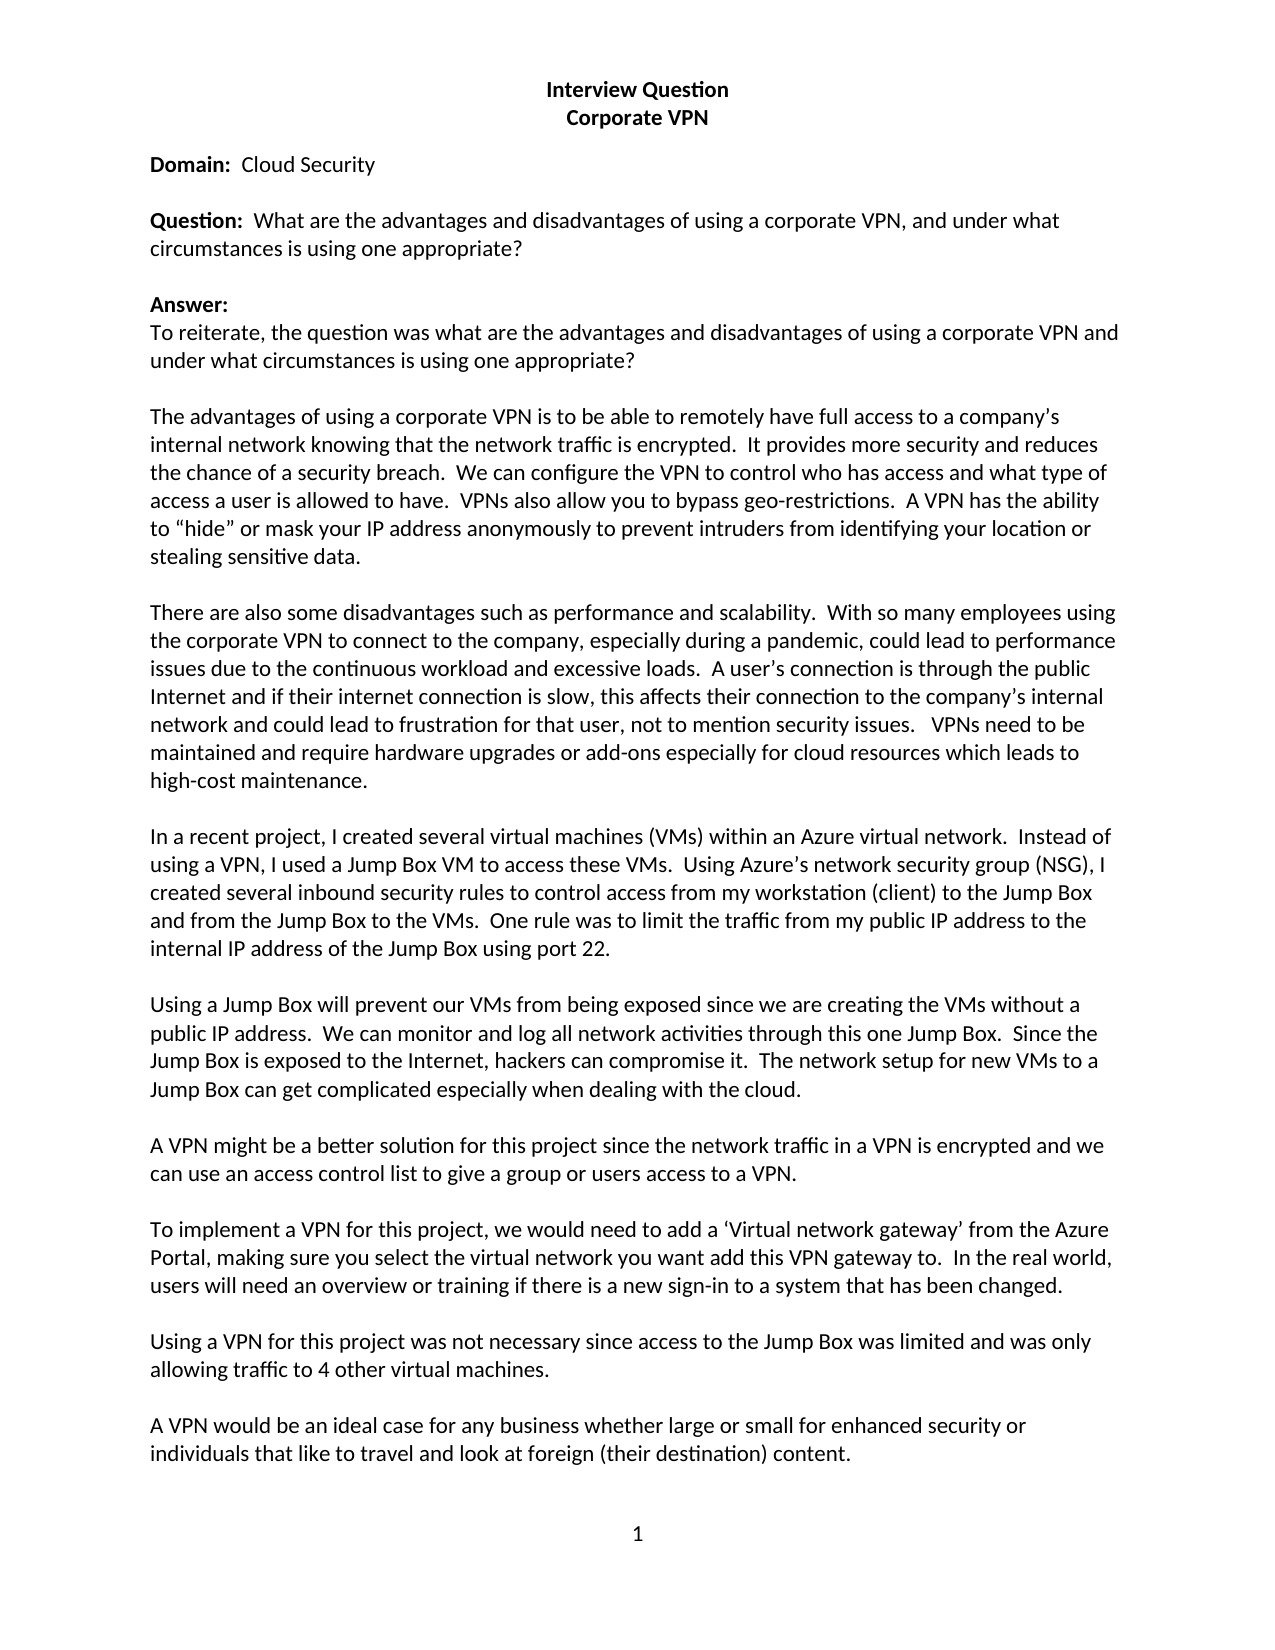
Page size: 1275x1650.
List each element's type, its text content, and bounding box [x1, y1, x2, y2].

text A VPN would be an ideal case for any business whether large or small for enhanced security or individuals that like to travel and look at foreign (their destination) content. [150, 1411, 1125, 1467]
text Answer: [150, 290, 1125, 318]
text Question: What are the advantages and disadvantages of using a corporate VPN, and under what [150, 206, 1125, 234]
text Using a VPN for this project was not necessary since access to the Jump Box was limited and was only allowing traffic to 4 other virtual machines. [150, 1327, 1125, 1383]
text Domain: Cloud Security [150, 150, 1125, 178]
text A VPN might be a better solution for this project since the network traffic in a VPN is encrypted and we can use an access control list to give a group or users access to a VPN. [150, 1131, 1125, 1187]
text To reiterate, the question was what are the advantages and disadvantages of using a corporate VPN and under what circumstances is using one appropriate? [150, 318, 1125, 374]
text Using a Jump Box will prevent our VMs from being exposed since we are creating the VMs without a public IP address. We can monitor and log all network activities through this one Jump Box. Since the Jump Box is exposed to the Internet, hackers can compromise it. The network setup for new VMs to a Jump Box can get complicated especially when dealing with the cloud. [150, 991, 1125, 1103]
text In a recent project, I created several virtual machines (VMs) within an Azure virtual network. Instead of using a VPN, I used a Jump Box VM to access these VMs. Using Azure’s network security group (NSG), I created several inbound security rules to control access from my workstation (client) to the Jump Box and from the Jump Box to the VMs. One rule was to limit the traffic from my public IP address to the internal IP address of the Jump Box using port 22. [150, 822, 1125, 963]
text circumstances is using one appropriate? [150, 234, 1125, 262]
text The advantages of using a corporate VPN is to be able to remotely have full access to a company’s internal network knowing that the network traffic is encrypted. It provides more security and reduces the chance of a security breach. We can configure the VPN to control who has access and what type of access a user is allowed to have. VPNs also allow you to bypass geo-restrictions. A VPN has the ability to “hide” or mask your IP address anonymously to prevent intruders from identifying your location or stealing sensitive data. [150, 402, 1125, 570]
text To implement a VPN for this project, we would need to add a ‘Virtual network gateway’ from the Azure Portal, making sure you select the virtual network you want add this VPN gateway to. In the real world, users will need an overview or training if there is a new sign-in to a system that has been changed. [150, 1215, 1125, 1299]
text There are also some disadvantages such as performance and scalability. With so many employees using the corporate VPN to connect to the company, especially during a pandemic, could lead to performance issues due to the continuous workload and excessive loads. A user’s connection is through the public Internet and if their internet connection is slow, this affects their connection to the company’s internal network and could lead to frustration for that user, not to mention security issues. VPNs need to be maintained and require hardware upgrades or add-ons especially for cloud resources which leads to high-cost maintenance. [150, 598, 1125, 794]
